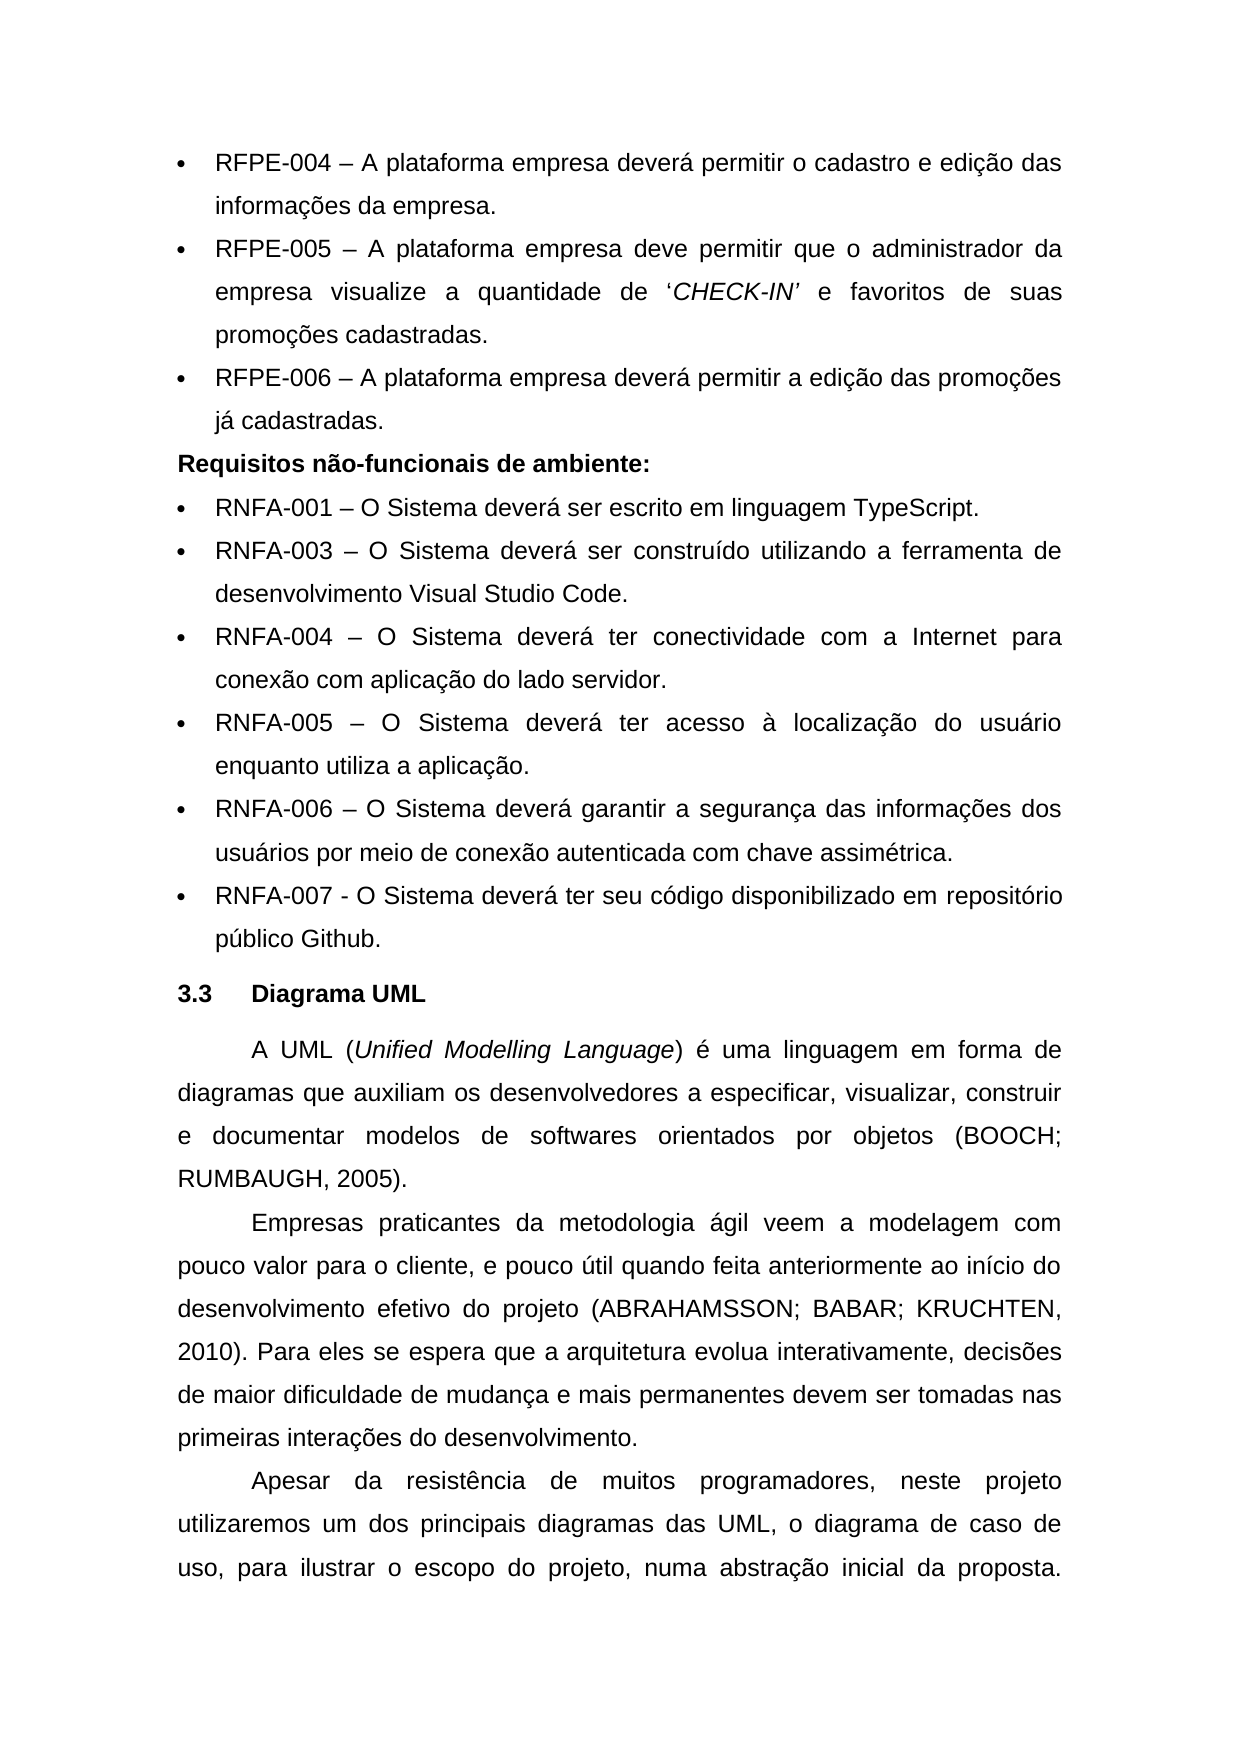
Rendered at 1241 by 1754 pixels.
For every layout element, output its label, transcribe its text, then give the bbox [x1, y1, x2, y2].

text Requisitos não-funcionais de ambiente: [177, 449, 1063, 478]
list RNFA-003 – O Sistema deverá ser construído utilizando a ferramenta de desenvolvimento Visual Studio Code. [177, 536, 1063, 608]
list RFPE-004 – A plataforma empresa deverá permitir o cadastro e edição das informações da empresa. [177, 148, 1063, 219]
list RNFA-007 - O Sistema deverá ter seu código disponibilizado em repositório público Github. [177, 881, 1063, 953]
list RNFA-006 – O Sistema deverá garantir a segurança das informações dos usuários por meio de conexão autenticada com chave assimétrica. [177, 794, 1063, 866]
list RNFA-005 – O Sistema deverá ter acesso à localização do usuário enquanto utiliza a aplicação. [177, 708, 1063, 780]
text A UML (Unified Modelling Language) é uma linguagem em forma de diagramas que auxiliam os desenvolvedores a especificar, visualizar, construir e documentar modelos de softwares orientados por objetos (BOOCH; RUMBAUGH, 2005). [177, 1035, 1063, 1193]
list RNFA-004 – O Sistema deverá ter conectividade com a Internet para conexão com aplicação do lado servidor. [177, 622, 1063, 694]
text Empresas praticantes da metodologia ágil veem a modelagem com pouco valor para o cliente, e pouco útil quando feita anteriormente ao início do desenvolvimento efetivo do projeto (ABRAHAMSSON; BABAR; KRUCHTEN, 2010). Para eles se espera que a arquitetura evolua interativamente, decisões de maior dificuldade de mudança e mais permanentes devem ser tomadas nas primeiras interações do desenvolvimento. [177, 1208, 1063, 1452]
list RFPE-006 – A plataforma empresa deverá permitir a edição das promoções já cadastradas. [177, 363, 1063, 435]
subtitle Diagrama UML [177, 979, 1063, 1008]
list RFPE-005 – A plataforma empresa deve permitir que o administrador da empresa visualize a quantidade de ‘CHECK-IN’ e favoritos de suas promoções cadastradas. [177, 234, 1063, 349]
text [177, 1466, 1063, 1581]
list RNFA-001 – O Sistema deverá ser escrito em linguagem TypeScript. [177, 493, 1063, 521]
